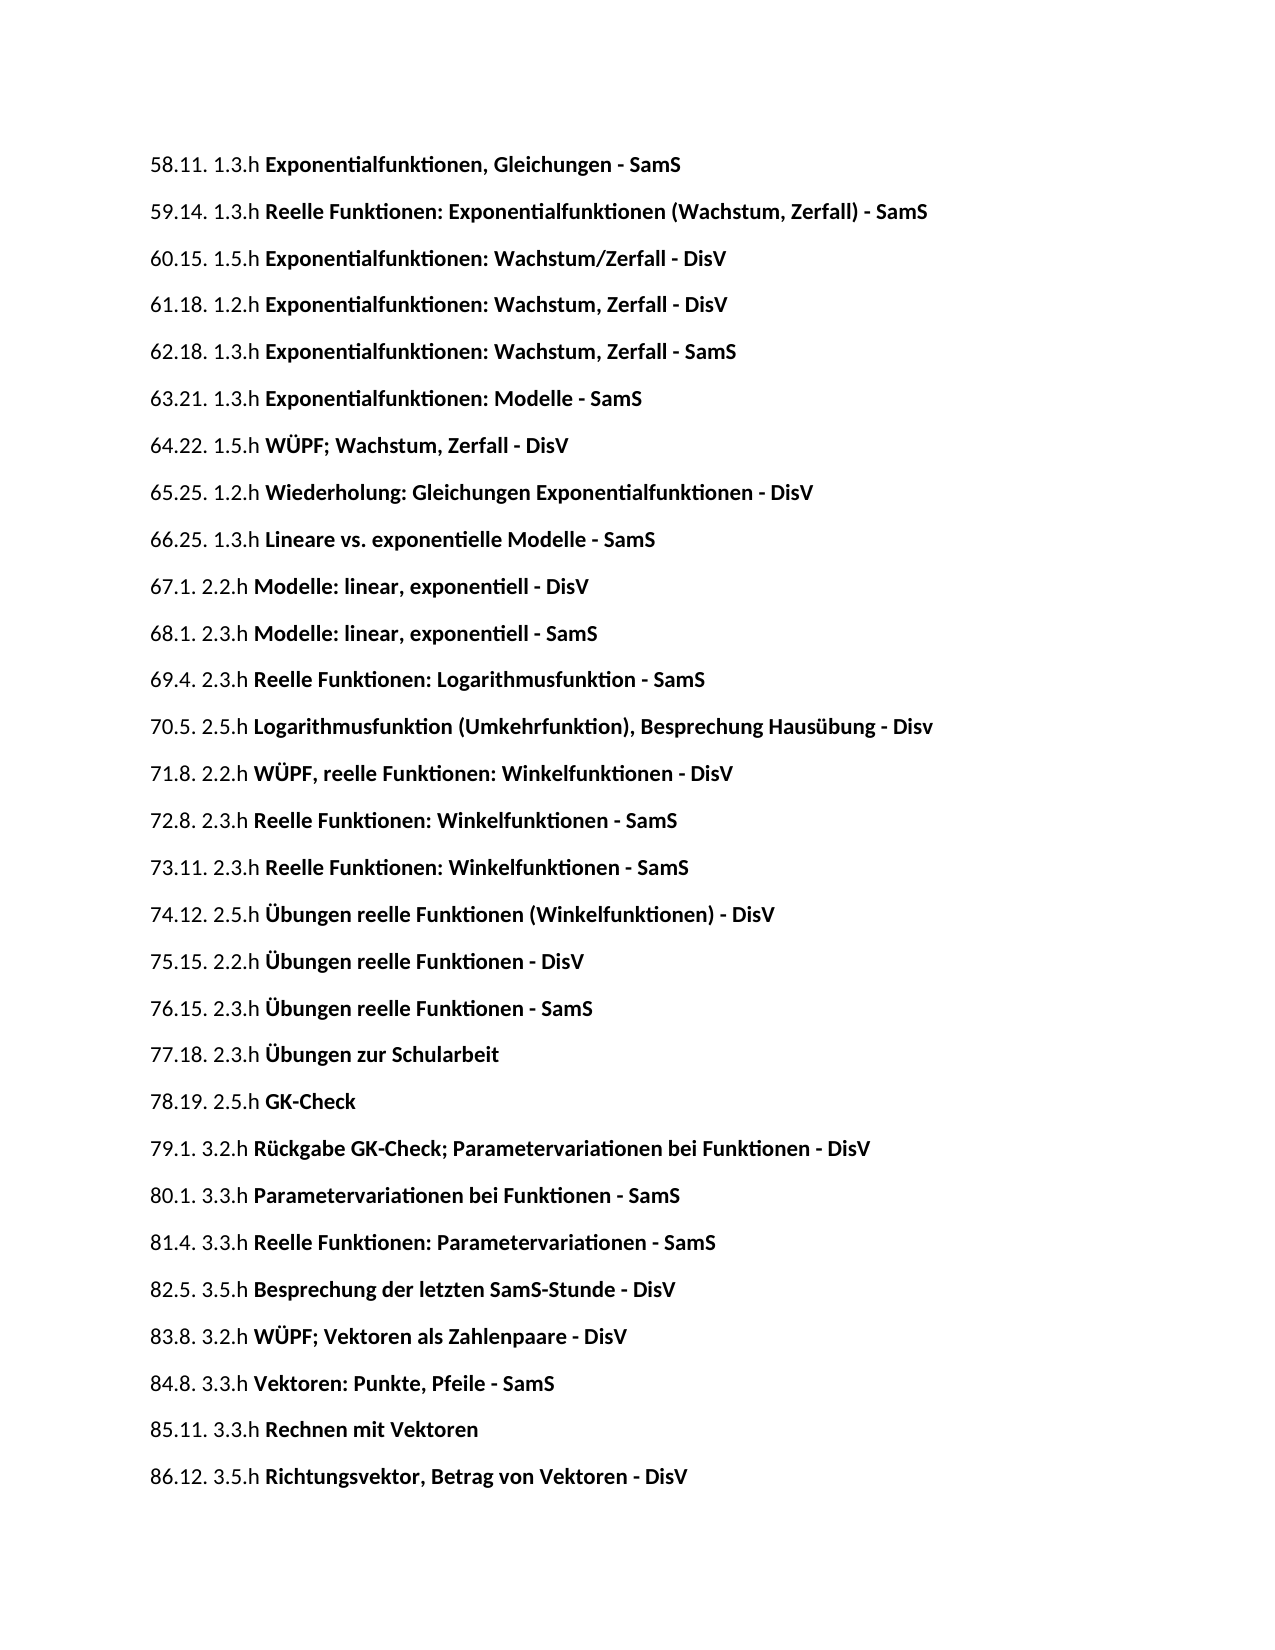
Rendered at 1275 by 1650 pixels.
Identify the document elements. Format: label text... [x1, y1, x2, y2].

text 78.19. 2.5.h GK-Check [150, 1087, 1125, 1116]
text 65.25. 1.2.h Wiederholung: Gleichungen Exponentialfunktionen - DisV [150, 478, 1125, 506]
text 67.1. 2.2.h Modelle: linear, exponentiell - DisV [150, 572, 1125, 600]
text 69.4. 2.3.h Reelle Funktionen: Logarithmusfunktion - SamS [150, 666, 1125, 694]
text 77.18. 2.3.h Übungen zur Schularbeit [150, 1041, 1125, 1069]
text 73.11. 2.3.h Reelle Funktionen: Winkelfunktionen - SamS [150, 853, 1125, 881]
text 70.5. 2.5.h Logarithmusfunktion (Umkehrfunktion), Besprechung Hausübung - Disv [150, 712, 1125, 741]
text 75.15. 2.2.h Übungen reelle Funktionen - DisV [150, 947, 1125, 975]
text 64.22. 1.5.h WÜPF; Wachstum, Zerfall - DisV [150, 431, 1125, 459]
text 58.11. 1.3.h Exponentialfunktionen, Gleichungen - SamS [150, 150, 1125, 178]
text 71.8. 2.2.h WÜPF, reelle Funktionen: Winkelfunktionen - DisV [150, 759, 1125, 787]
text 80.1. 3.3.h Parametervariationen bei Funktionen - SamS [150, 1181, 1125, 1209]
text 81.4. 3.3.h Reelle Funktionen: Parametervariationen - SamS [150, 1228, 1125, 1256]
text 82.5. 3.5.h Besprechung der letzten SamS-Stunde - DisV [150, 1275, 1125, 1303]
text 68.1. 2.3.h Modelle: linear, exponentiell - SamS [150, 619, 1125, 647]
text 84.8. 3.3.h Vektoren: Punkte, Pfeile - SamS [150, 1369, 1125, 1397]
text 72.8. 2.3.h Reelle Funktionen: Winkelfunktionen - SamS [150, 806, 1125, 834]
text 79.1. 3.2.h Rückgabe GK-Check; Parametervariationen bei Funktionen - DisV [150, 1134, 1125, 1162]
text 83.8. 3.2.h WÜPF; Vektoren als Zahlenpaare - DisV [150, 1322, 1125, 1350]
text 74.12. 2.5.h Übungen reelle Funktionen (Winkelfunktionen) - DisV [150, 900, 1125, 928]
text 63.21. 1.3.h Exponentialfunktionen: Modelle - SamS [150, 384, 1125, 412]
text 86.12. 3.5.h Richtungsvektor, Betrag von Vektoren - DisV [150, 1462, 1125, 1491]
text 76.15. 2.3.h Übungen reelle Funktionen - SamS [150, 994, 1125, 1022]
text 60.15. 1.5.h Exponentialfunktionen: Wachstum/Zerfall - DisV [150, 244, 1125, 272]
text 66.25. 1.3.h Lineare vs. exponentielle Modelle - SamS [150, 525, 1125, 553]
text 59.14. 1.3.h Reelle Funktionen: Exponentialfunktionen (Wachstum, Zerfall) - SamS [150, 197, 1125, 225]
text 61.18. 1.2.h Exponentialfunktionen: Wachstum, Zerfall - DisV [150, 291, 1125, 319]
text 62.18. 1.3.h Exponentialfunktionen: Wachstum, Zerfall - SamS [150, 337, 1125, 366]
text 85.11. 3.3.h Rechnen mit Vektoren [150, 1416, 1125, 1444]
